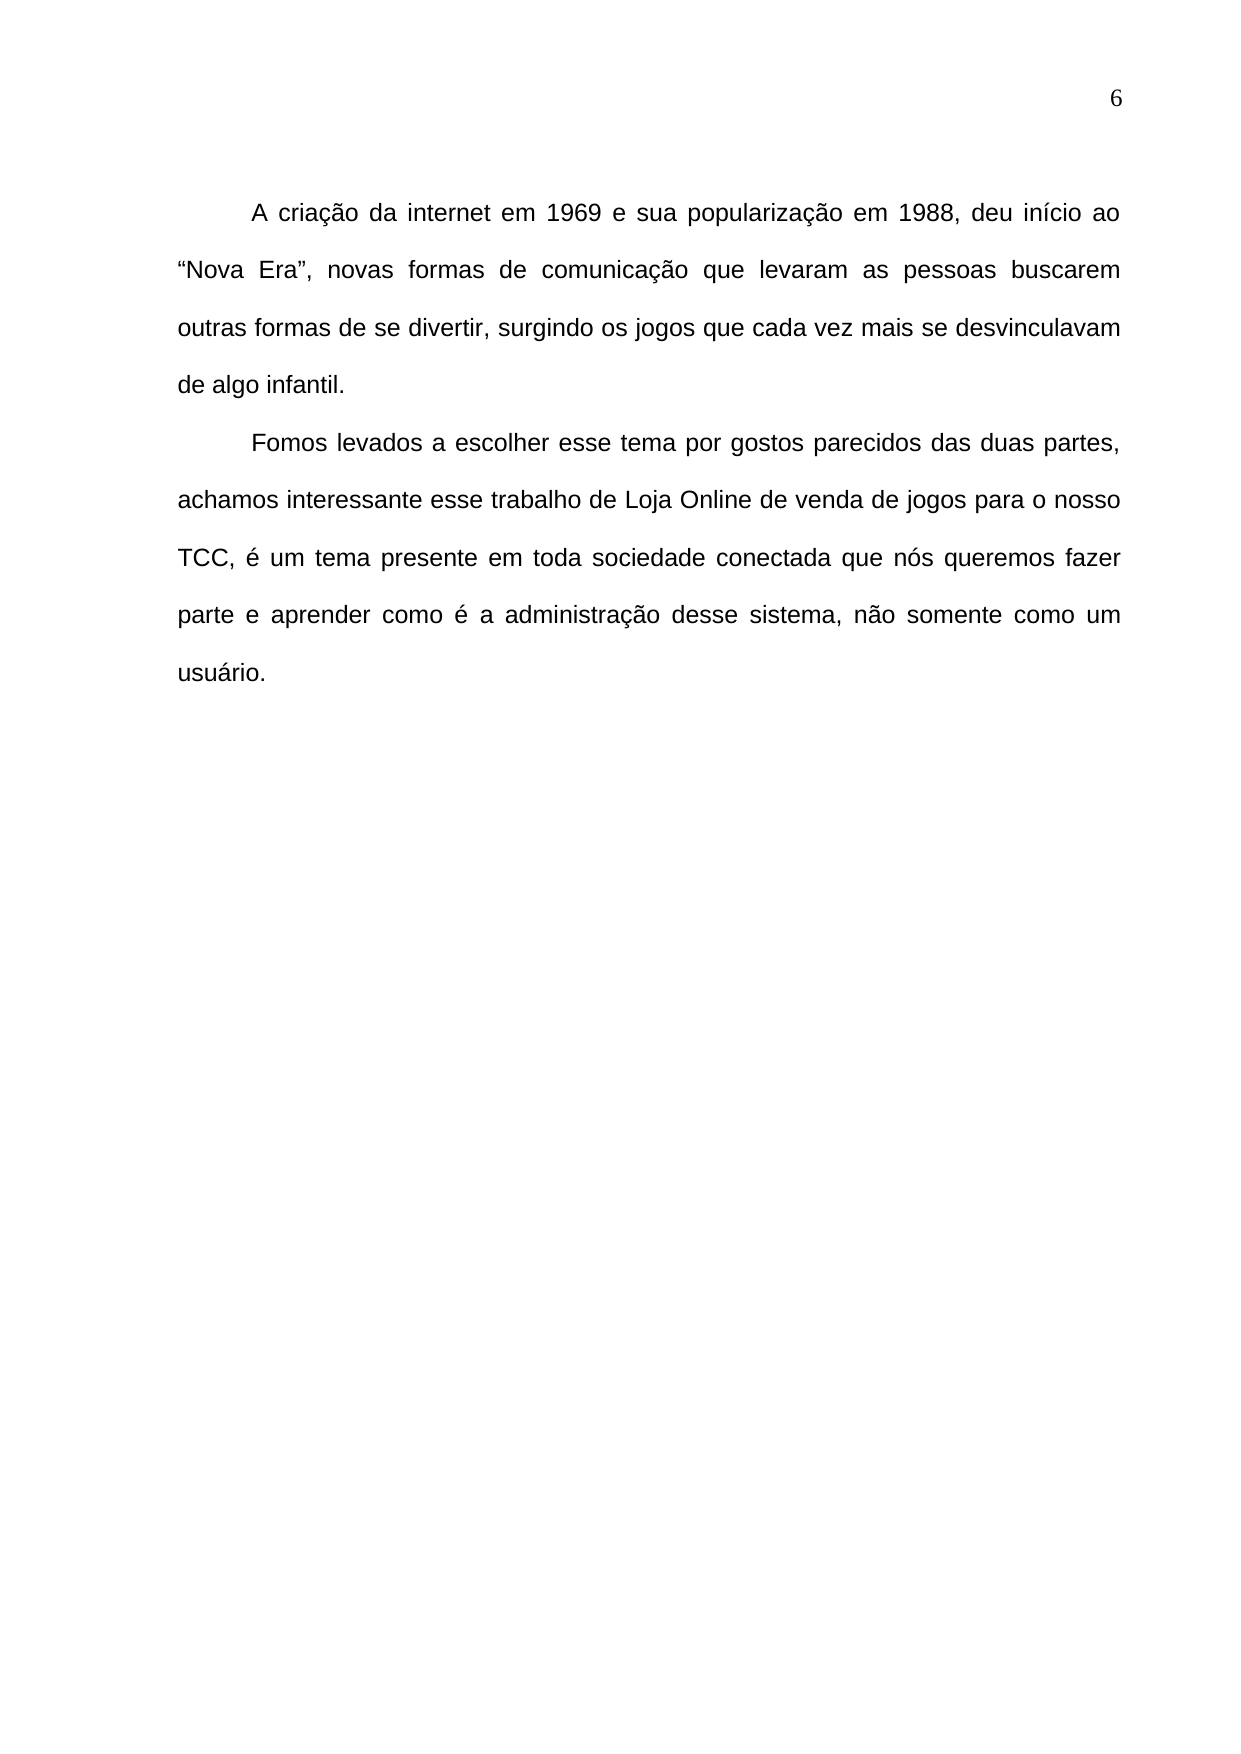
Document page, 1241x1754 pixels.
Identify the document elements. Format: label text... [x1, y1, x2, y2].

text Fomos levados a escolher esse tema por gostos parecidos das duas partes, achamos interessante esse trabalho de Loja Online de venda de jogos para o nosso TCC, é um tema presente em toda sociedade conectada que nós queremos fazer parte e aprender como é a administração desse sistema, não somente como um usuário. [177, 428, 1122, 686]
text A criação da internet em 1969 e sua popularização em 1988, deu início ao “Nova Era”, novas formas de comunicação que levaram as pessoas buscarem outras formas de se divertir, surgindo os jogos que cada vez mais se desvinculavam de algo infantil. [177, 198, 1122, 399]
